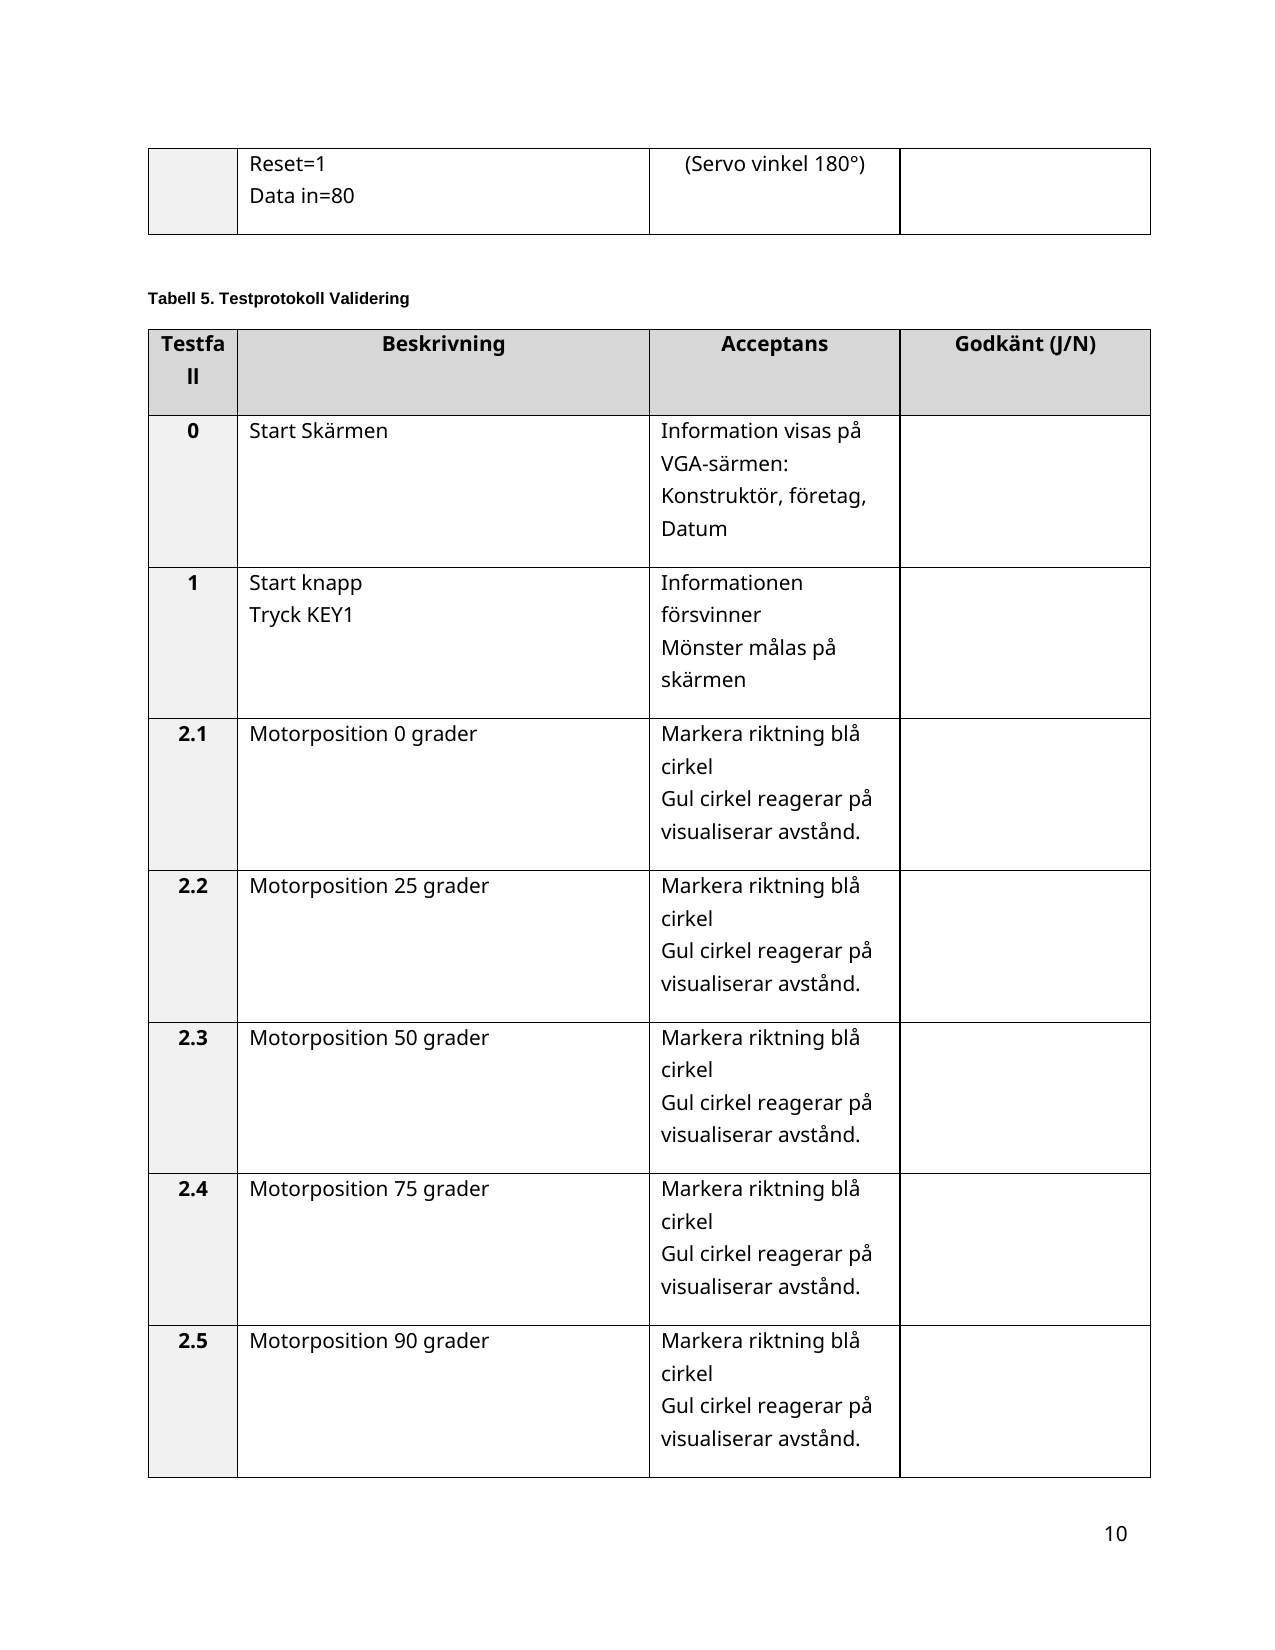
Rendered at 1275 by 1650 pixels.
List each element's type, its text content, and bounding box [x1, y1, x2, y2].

table_cell Motorposition 25 grader [238, 871, 649, 1022]
table_cell Markera riktning blå cirkel Gul cirkel reagerar på visualiserar avstånd. [650, 719, 899, 870]
table_cell 2.4 [149, 1174, 237, 1325]
table_cell [901, 1023, 1150, 1173]
table_header Acceptans [650, 330, 899, 415]
table_cell [901, 719, 1150, 870]
table_cell 0 [149, 416, 237, 567]
table_cell 2.3 [149, 1023, 237, 1173]
table_cell [901, 871, 1150, 1022]
table_cell Motorposition 75 grader [238, 1174, 649, 1325]
table_cell 3 [149, 149, 237, 234]
table_cell [901, 416, 1150, 567]
table_cell [901, 1326, 1150, 1477]
table_cell [901, 149, 1150, 234]
table_header Godkänt (J/N) [901, 330, 1150, 415]
table_cell Markera riktning blå cirkel Gul cirkel reagerar på visualiserar avstånd. [650, 1023, 899, 1173]
table_header Testfall [149, 330, 237, 415]
table_cell [901, 568, 1150, 718]
table_cell 2.2 [149, 871, 237, 1022]
table_cell 1 [149, 568, 237, 718]
table_cell 2.1 [149, 719, 237, 870]
table_cell Motorposition 90 grader [238, 1326, 649, 1477]
table_cell Markera riktning blå cirkel Gul cirkel reagerar på visualiserar avstånd. [650, 871, 899, 1022]
table_cell Motorposition 0 grader [238, 719, 649, 870]
table_cell [901, 1174, 1150, 1325]
table_cell Start knapp Tryck KEY1 [238, 568, 649, 718]
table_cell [650, 1326, 899, 1477]
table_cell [650, 149, 899, 234]
table_header Beskrivning [238, 330, 649, 415]
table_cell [650, 1174, 899, 1325]
table_cell Information visas på VGA-särmen: Konstruktör, företag, Datum [650, 416, 899, 567]
table_cell Informationen försvinner Mönster målas på skärmen [650, 568, 899, 718]
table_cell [238, 149, 649, 234]
table_cell Motorposition 50 grader [238, 1023, 649, 1173]
table_cell Start Skärmen [238, 416, 649, 567]
text Tabell 5. Testprotokoll Validering [148, 288, 1127, 308]
table_cell 2.5 [149, 1326, 237, 1477]
